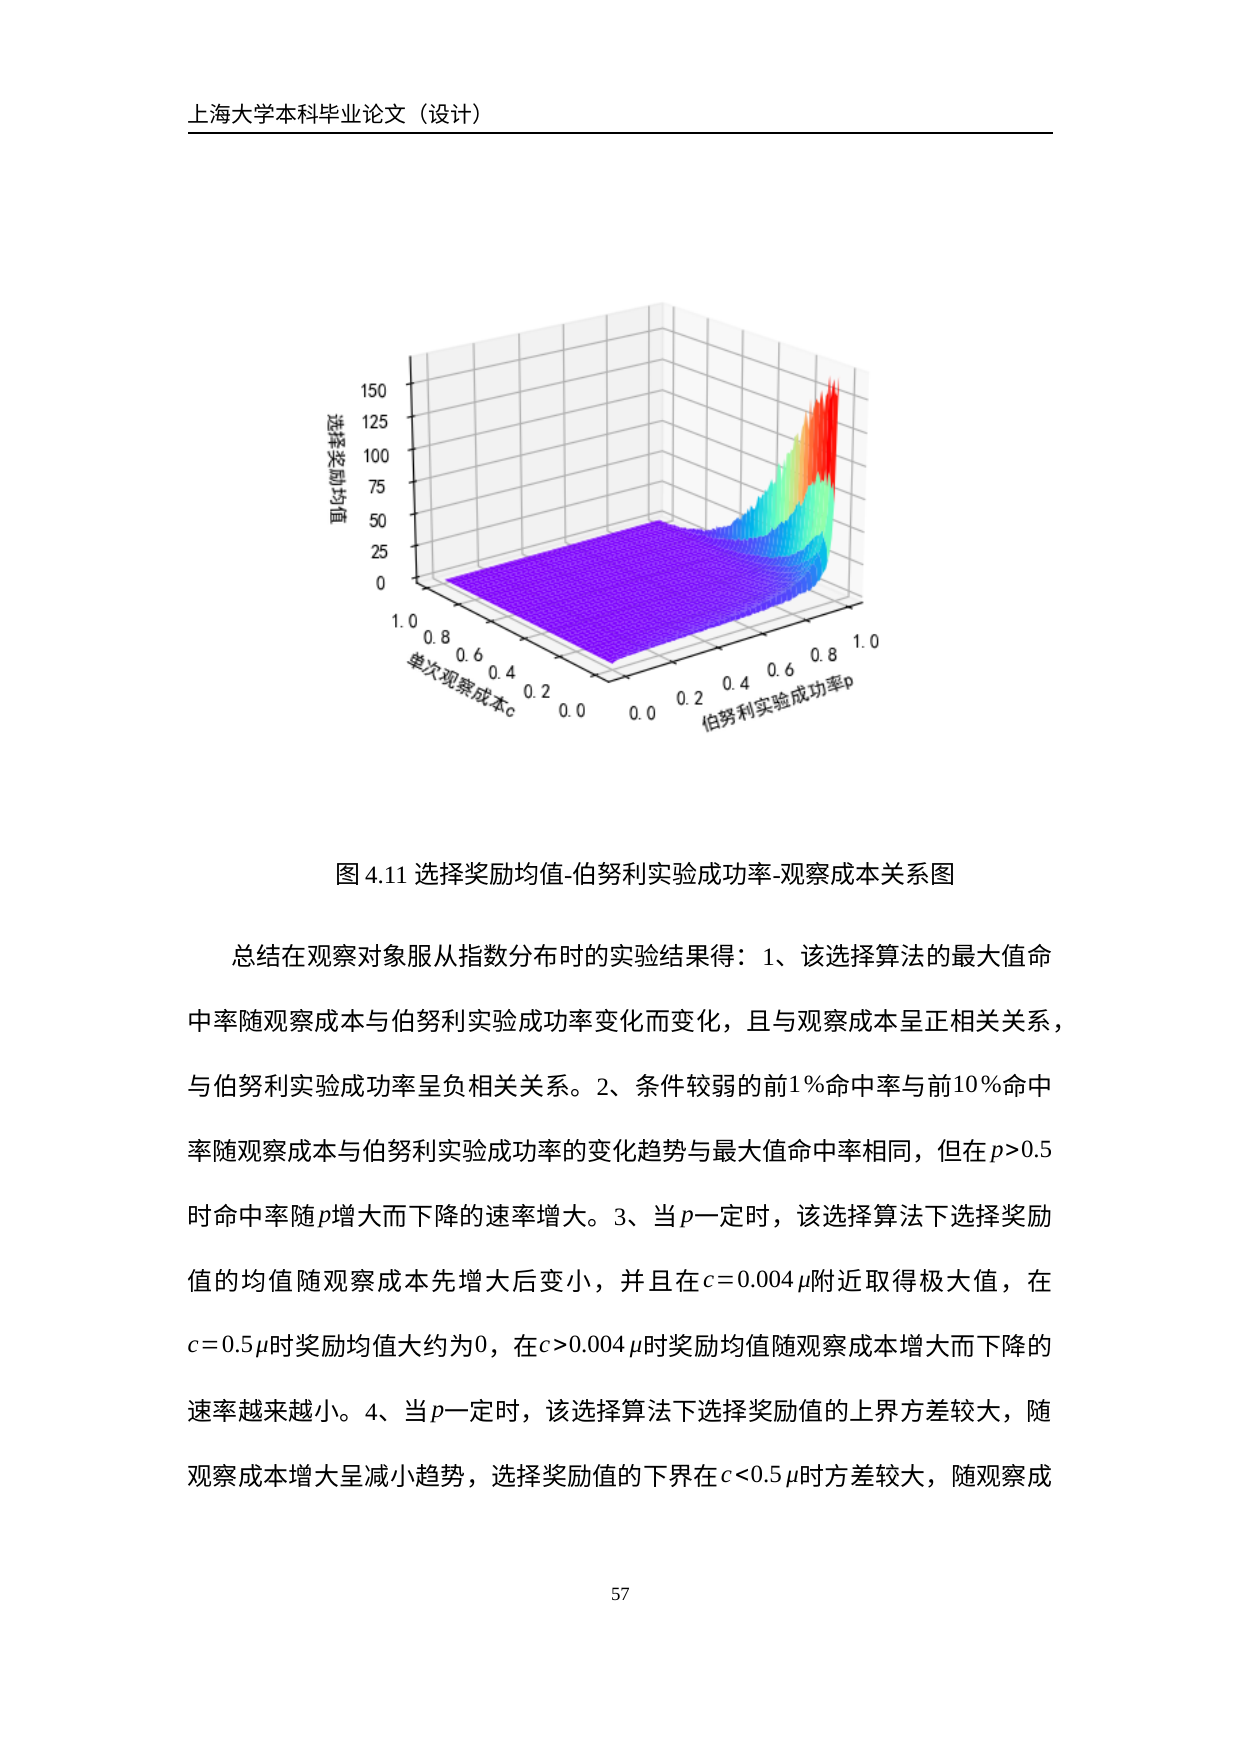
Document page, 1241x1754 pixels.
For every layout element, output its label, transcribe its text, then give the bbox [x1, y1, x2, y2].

picture [187, 160, 1053, 809]
text 图4.11 选择奖励均值-伯努利实验成功率-观察成本关系图 [187, 841, 1053, 906]
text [187, 922, 1053, 1507]
